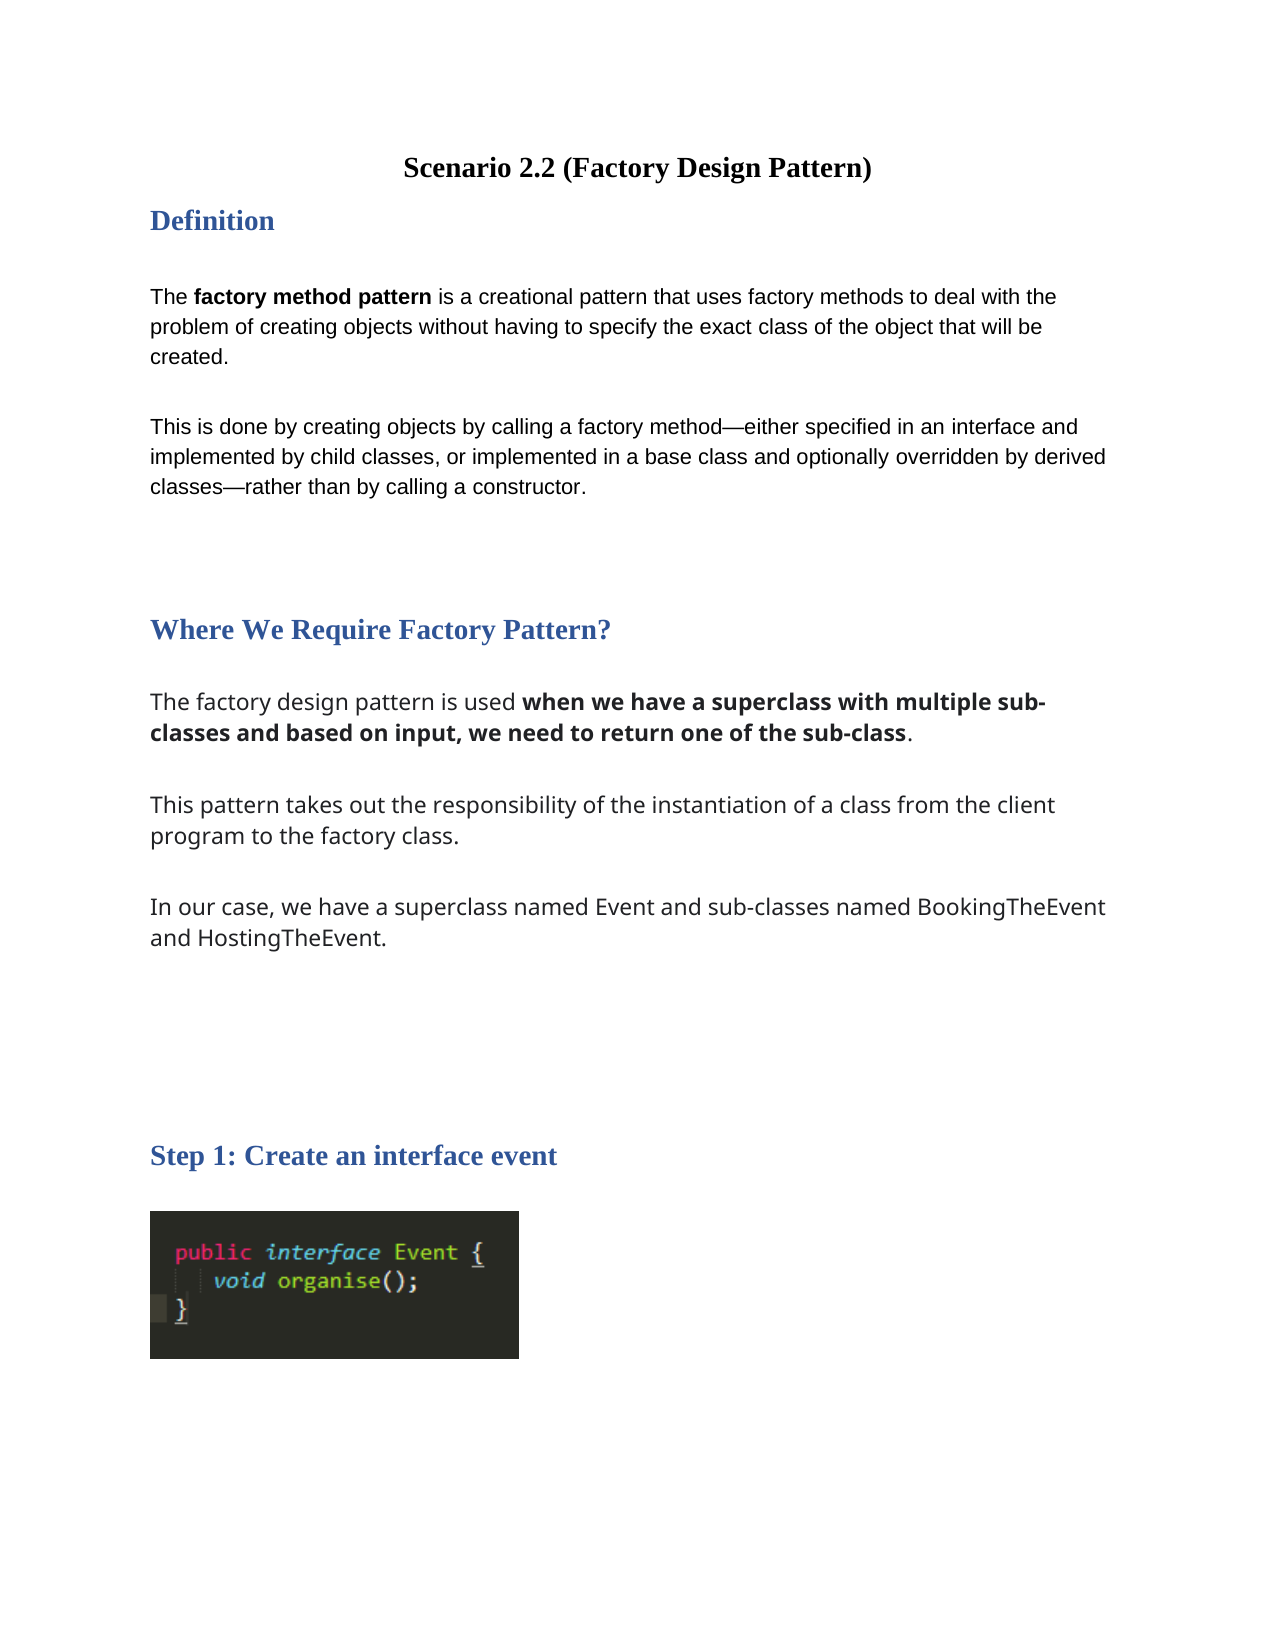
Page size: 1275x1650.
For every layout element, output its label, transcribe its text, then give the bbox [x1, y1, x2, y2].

text Where We Require Factory Pattern? [150, 612, 1125, 646]
text The factory method pattern is a creational pattern that uses factory methods to deal with the problem of creating objects without having to specify the exact class of the object that will be created. [150, 279, 1125, 369]
text This is done by creating objects by calling a factory method—either specified in an interface and implemented by child classes, or implemented in a base class and optionally overridden by derived classes—rather than by calling a constructor. [150, 409, 1125, 499]
text Step 1: Create an interface event [150, 1138, 1125, 1172]
text The factory design pattern is used when we have a superclass with multiple sub-classes and based on input, we need to return one of the sub-class. [913, 686, 1125, 748]
text Scenario 2.2 (Factory Design Pattern) [150, 150, 1125, 183]
picture [150, 1211, 519, 1359]
text Definition [150, 203, 1125, 236]
text This pattern takes out the responsibility of the instantiation of a class from the client program to the factory class. [150, 788, 1125, 851]
text In our case, we have a superclass named Event and sub-classes named BookingTheEvent and HostingTheEvent. [387, 891, 1125, 953]
